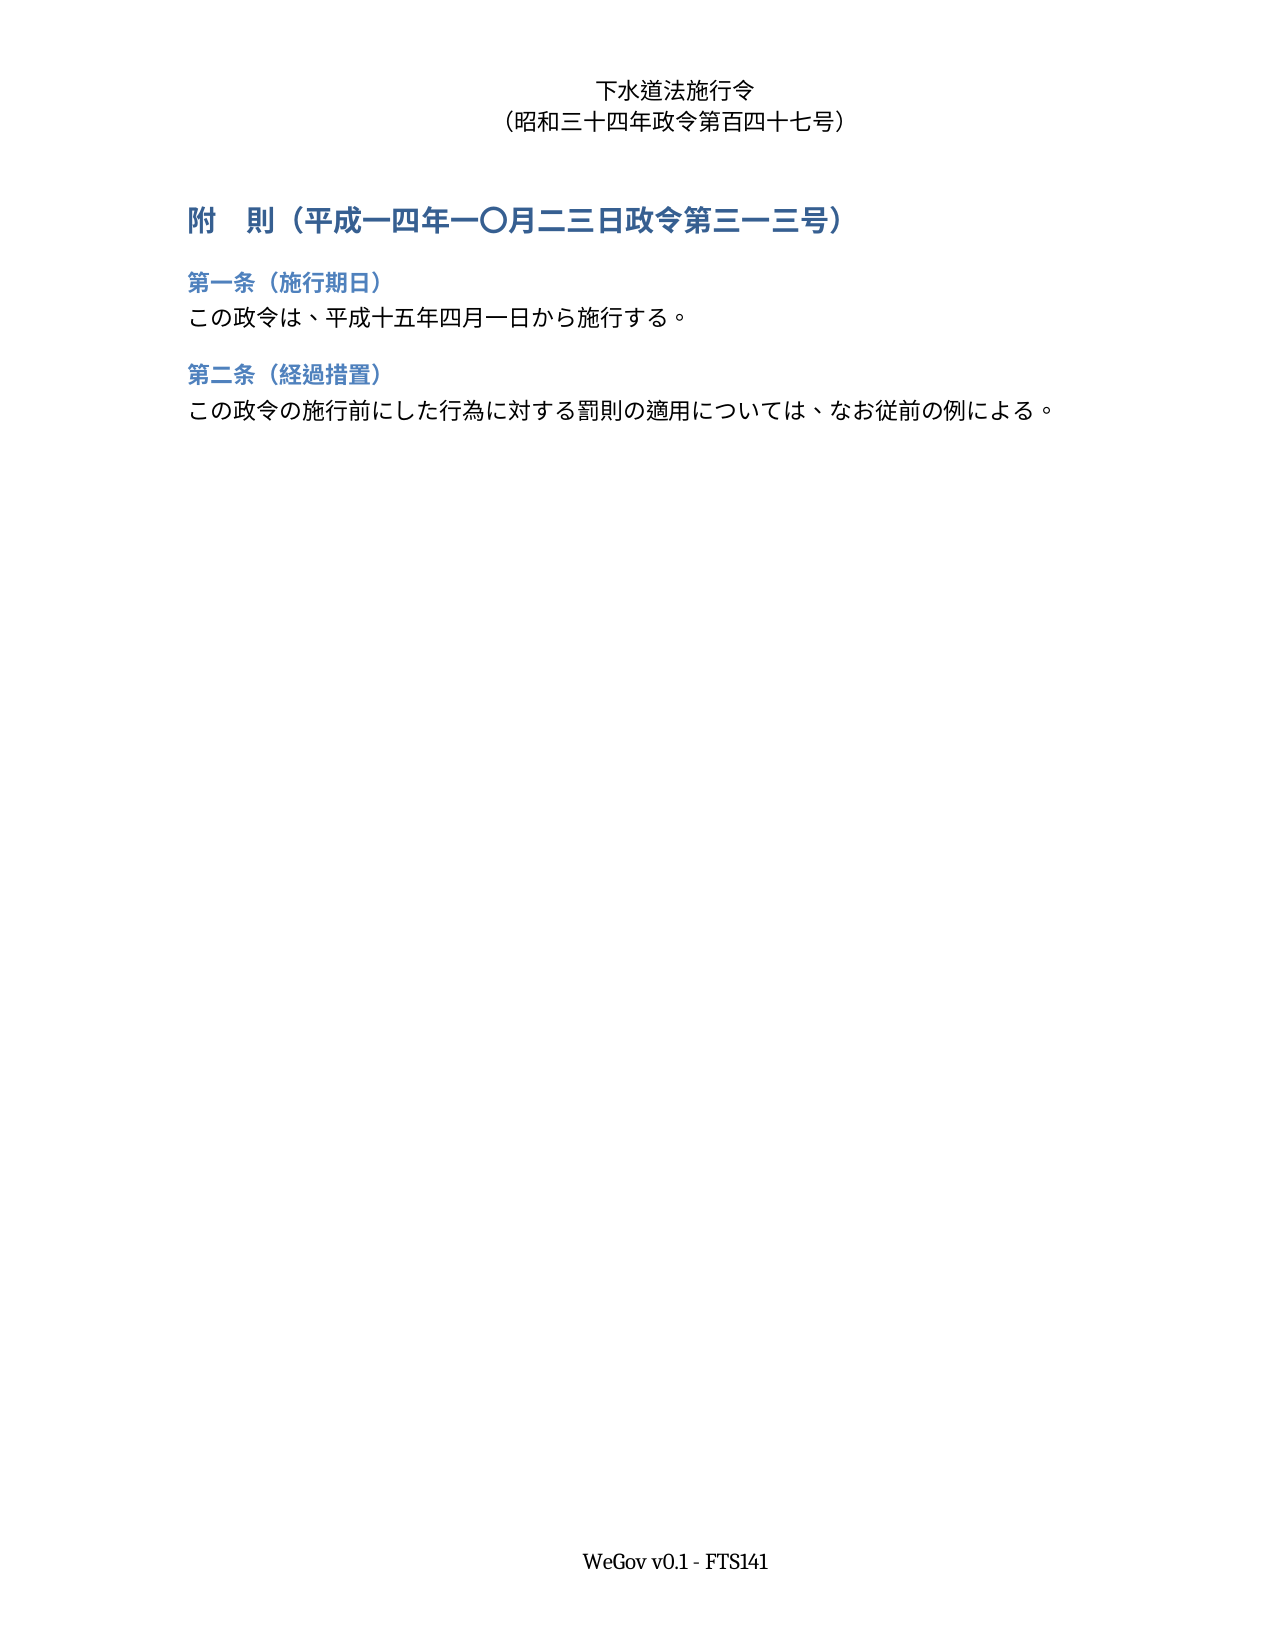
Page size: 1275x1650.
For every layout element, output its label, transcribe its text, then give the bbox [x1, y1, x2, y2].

text この政令の施行前にした行為に対する罰則の適用については、なお従前の例による。 [187, 395, 1087, 426]
subtitle 附 則（平成一四年一〇月二三日政令第三一三号） [187, 200, 1087, 240]
text この政令は、平成十五年四月一日から施行する。 [187, 302, 1087, 334]
subtitle 第一条（施行期日） [187, 266, 1087, 298]
subtitle 第二条（経過措置） [187, 359, 1087, 390]
